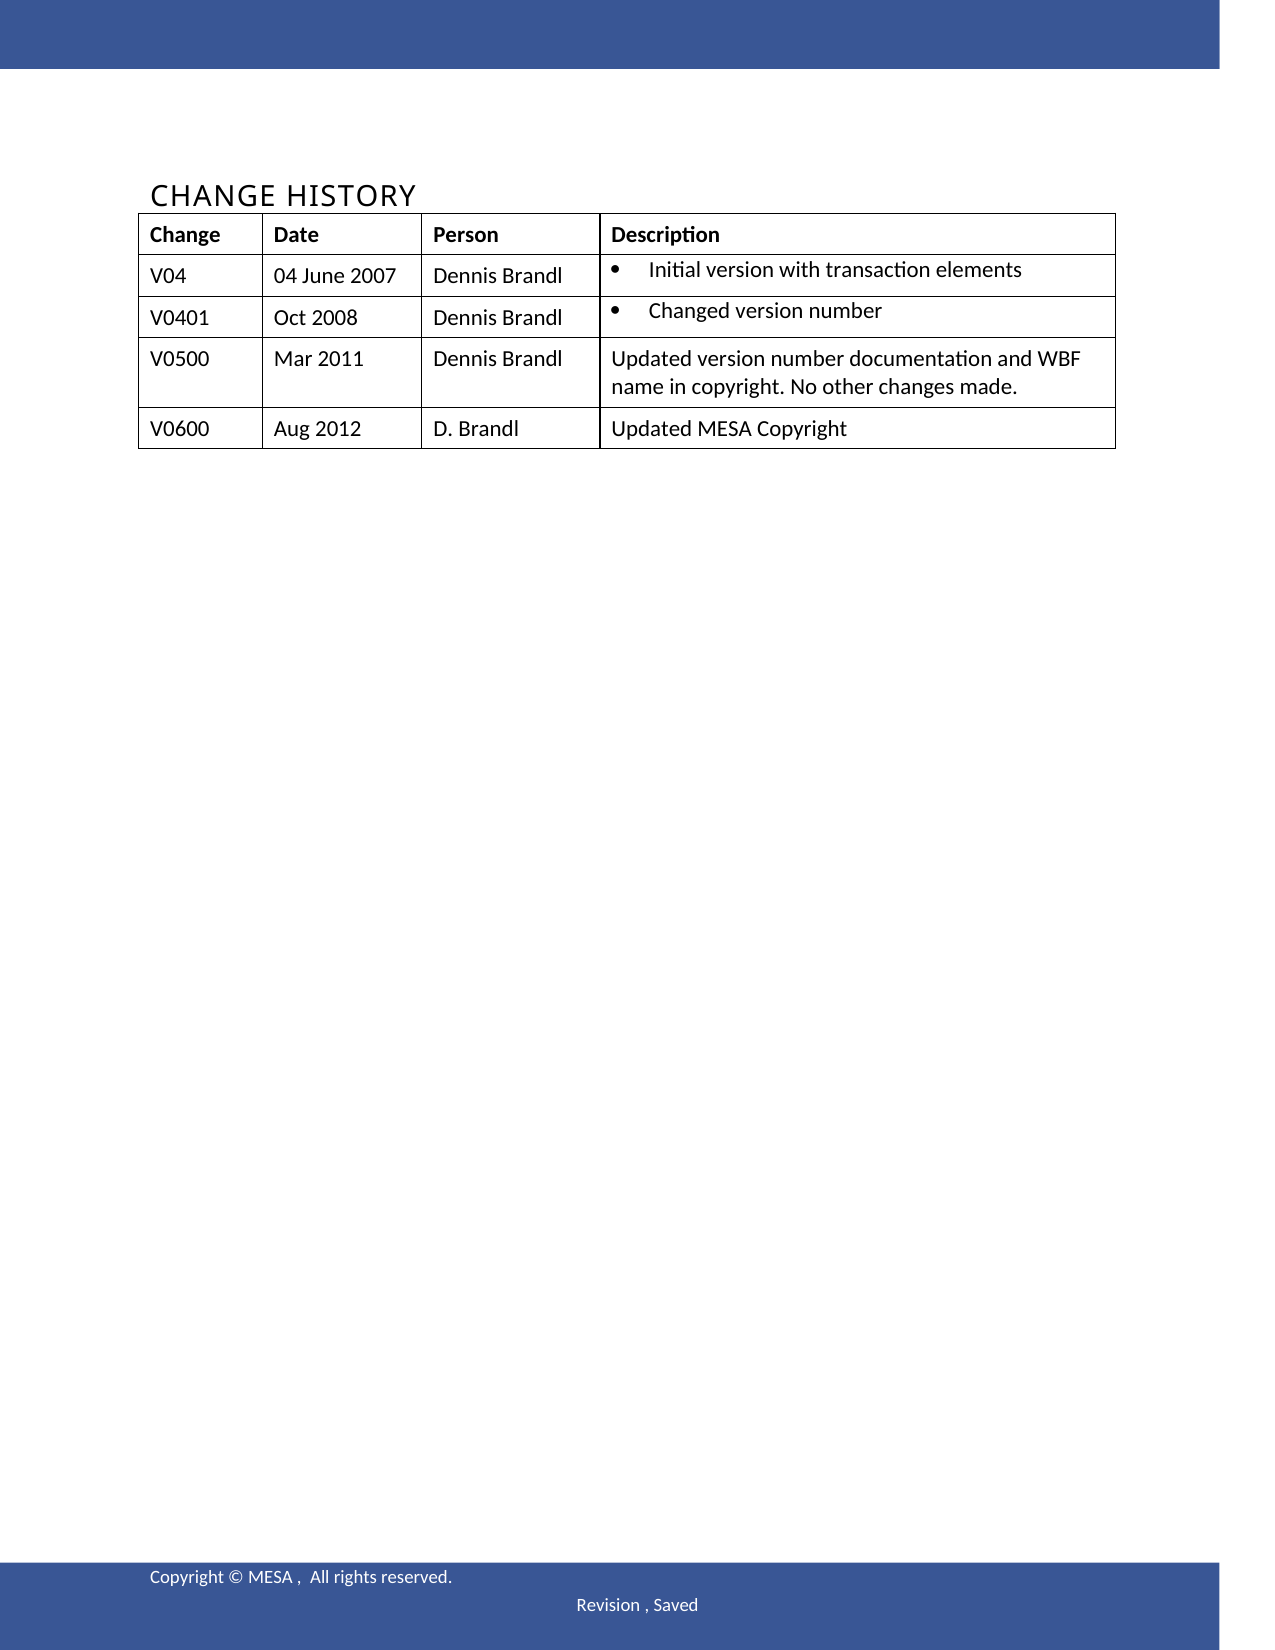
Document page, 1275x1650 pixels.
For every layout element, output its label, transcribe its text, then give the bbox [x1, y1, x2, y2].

table_cell Mar 2011 [263, 338, 421, 407]
table_cell V04 [139, 255, 262, 296]
table_header Date [263, 214, 421, 254]
table_cell Oct 2008 [263, 297, 421, 337]
table_cell Initial version with transaction elements [601, 255, 1115, 296]
table_cell Updated MESA Copyright [601, 408, 1115, 448]
subtitle Change history [150, 181, 1125, 212]
table_header Change [139, 214, 262, 254]
table_cell Dennis Brandl [422, 297, 599, 337]
table_cell Changed version number [601, 297, 1115, 337]
table_cell V0500 [139, 338, 262, 407]
table_cell 04 June 2007 [263, 255, 421, 296]
table_cell Aug 2012 [263, 408, 421, 448]
table_cell Updated version number documentation and WBF name in copyright. No other changes made. [601, 338, 1115, 407]
table_cell Dennis Brandl [422, 338, 599, 407]
table_cell V0600 [139, 408, 262, 448]
table_cell V0401 [139, 297, 262, 337]
table_header Description [601, 214, 1115, 254]
table_cell Dennis Brandl [422, 255, 599, 296]
table_header Person [422, 214, 599, 254]
table_cell D. Brandl [422, 408, 599, 448]
